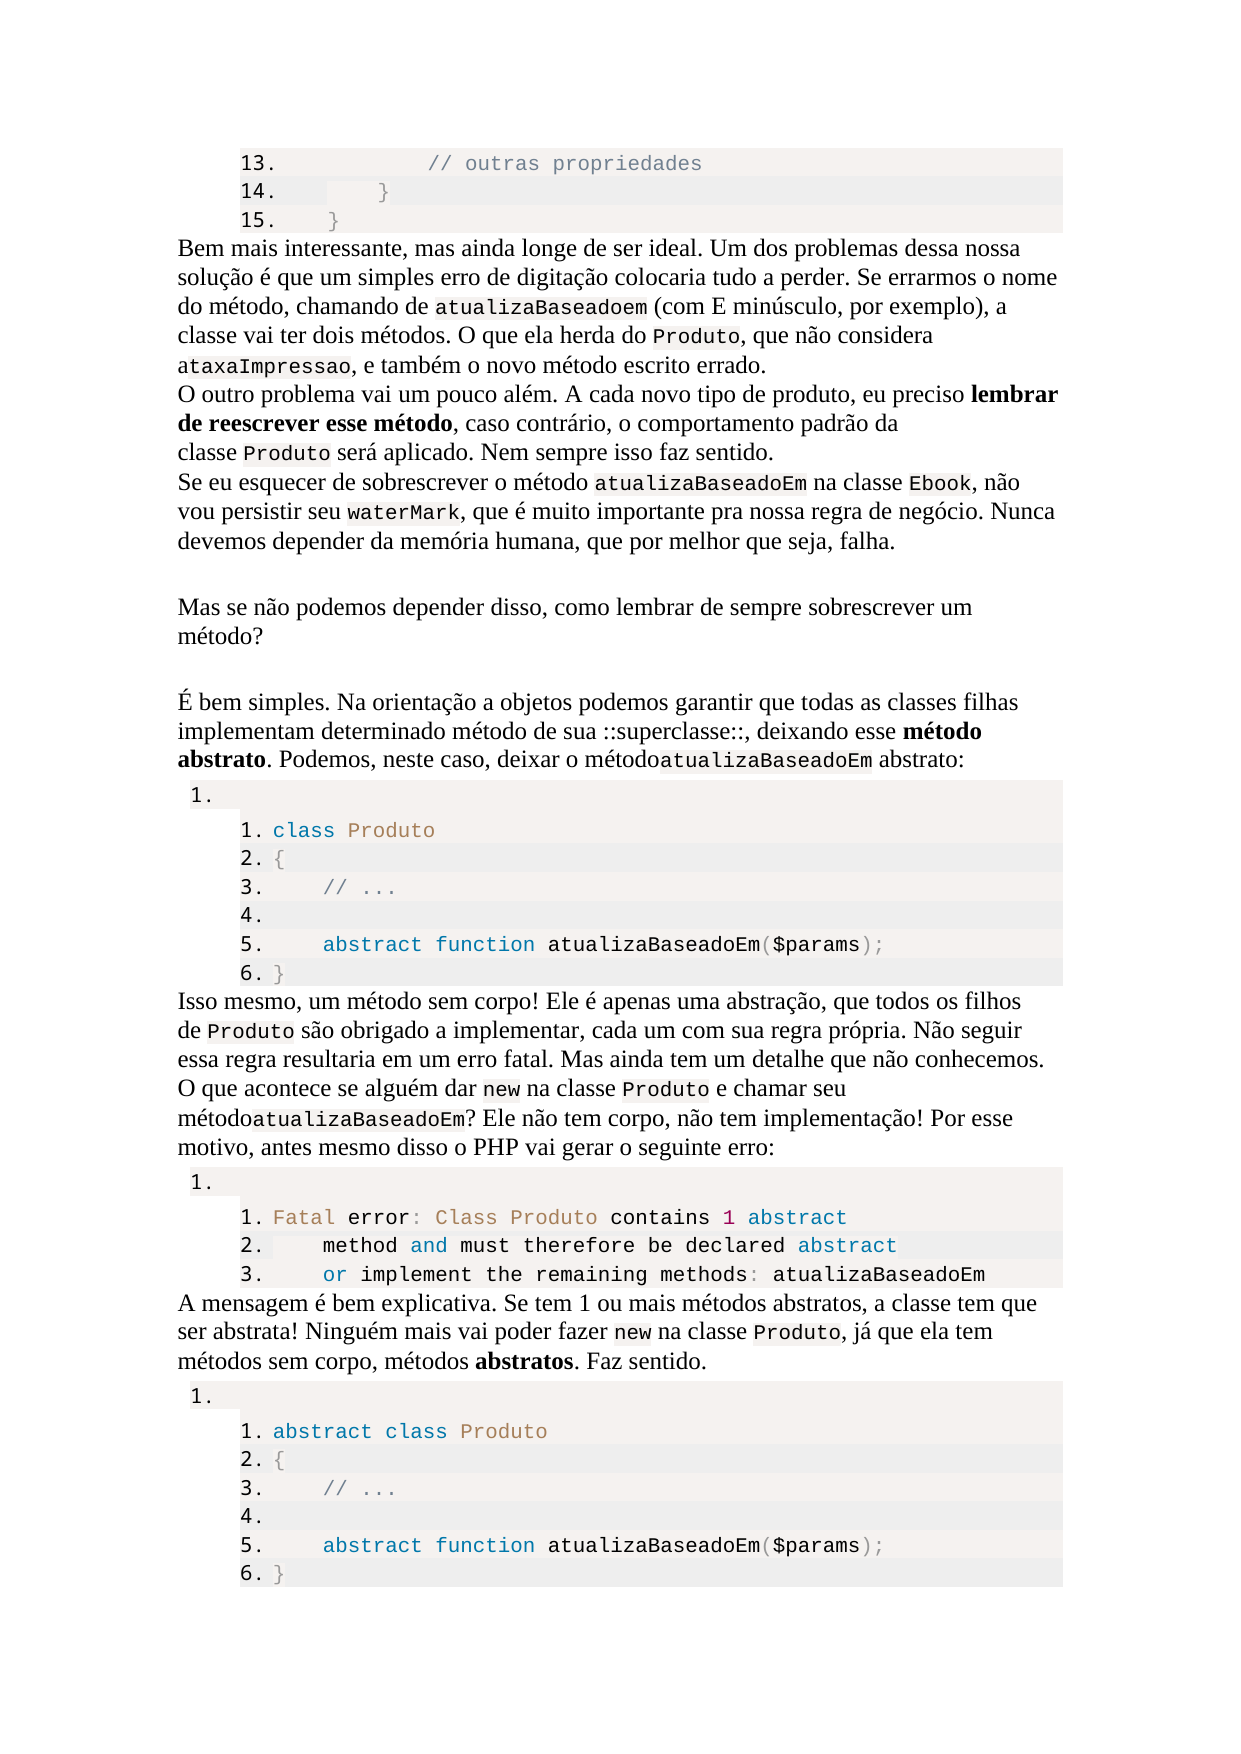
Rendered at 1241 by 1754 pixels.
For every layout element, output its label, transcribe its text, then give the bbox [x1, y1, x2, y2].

list } [240, 176, 1063, 205]
list // ... [240, 872, 1063, 901]
list } [240, 1558, 1063, 1587]
list } [240, 205, 1063, 233]
list class Produto [240, 815, 1063, 843]
list { [240, 1444, 1063, 1473]
list } [240, 958, 1063, 986]
text É bem simples. Na orientação a objetos podemos garantir que todas as classes filhas implementam determinado método de sua ::superclasse::, deixando esse método abstrato. Podemos, neste caso, deixar o métodoatualizaBaseadoEm abstrato: [177, 687, 1063, 774]
text Mas se não podemos depender disso, como lembrar de sempre sobrescrever um método? [177, 592, 1063, 649]
list or implement the remaining methods: atualizaBaseadoEm [240, 1259, 1063, 1288]
text Bem mais interessante, mas ainda longe de ser ideal. Um dos problemas dessa nossa solução é que um simples erro de digitação colocaria tudo a perder. Se errarmos o nome do método, chamando de atualizaBaseadoem (com E minúsculo, por exemplo), a classe vai ter dois métodos. O que ela herda do Produto, que não considera ataxaImpressao, e também o novo método escrito errado. [177, 233, 1063, 379]
list { [240, 843, 1063, 872]
text Isso mesmo, um método sem corpo! Ele é apenas uma abstração, que todos os filhos de Produto são obrigado a implementar, cada um com sua regra própria. Não seguir essa regra resultaria em um erro fatal. Mas ainda tem um detalhe que não conhecemos. O que acontece se alguém dar new na classe Produto e chamar seu métodoatualizaBaseadoEm? Ele não tem corpo, não tem implementação! Por esse motivo, antes mesmo disso o PHP vai gerar o seguinte erro: [177, 986, 1063, 1161]
text O outro problema vai um pouco além. A cada novo tipo de produto, eu preciso lembrar de reescrever esse método, caso contrário, o comportamento padrão da classe Produto será aplicado. Nem sempre isso faz sentido. [177, 379, 1063, 467]
text A mensagem é bem explicativa. Se tem 1 ou mais métodos abstratos, a classe tem que ser abstrata! Ninguém mais vai poder fazer new na classe Produto, já que ela tem métodos sem corpo, métodos abstratos. Faz sentido. [177, 1288, 1063, 1375]
list abstract function atualizaBaseadoEm($params); [240, 929, 1063, 958]
list abstract class Produto [240, 1416, 1063, 1444]
list Fatal error: Class Produto contains 1 abstract [240, 1202, 1063, 1231]
list // ... [240, 1473, 1063, 1501]
list abstract function atualizaBaseadoEm($params); [240, 1530, 1063, 1558]
list method and must therefore be declared abstract [240, 1231, 1063, 1259]
text Se eu esquecer de sobrescrever o método atualizaBaseadoEm na classe Ebook, não vou persistir seu waterMark, que é muito importante pra nossa regra de negócio. Nunca devemos depender da memória humana, que por melhor que seja, falha. [177, 467, 1063, 554]
list // outras propriedades [240, 148, 1063, 176]
